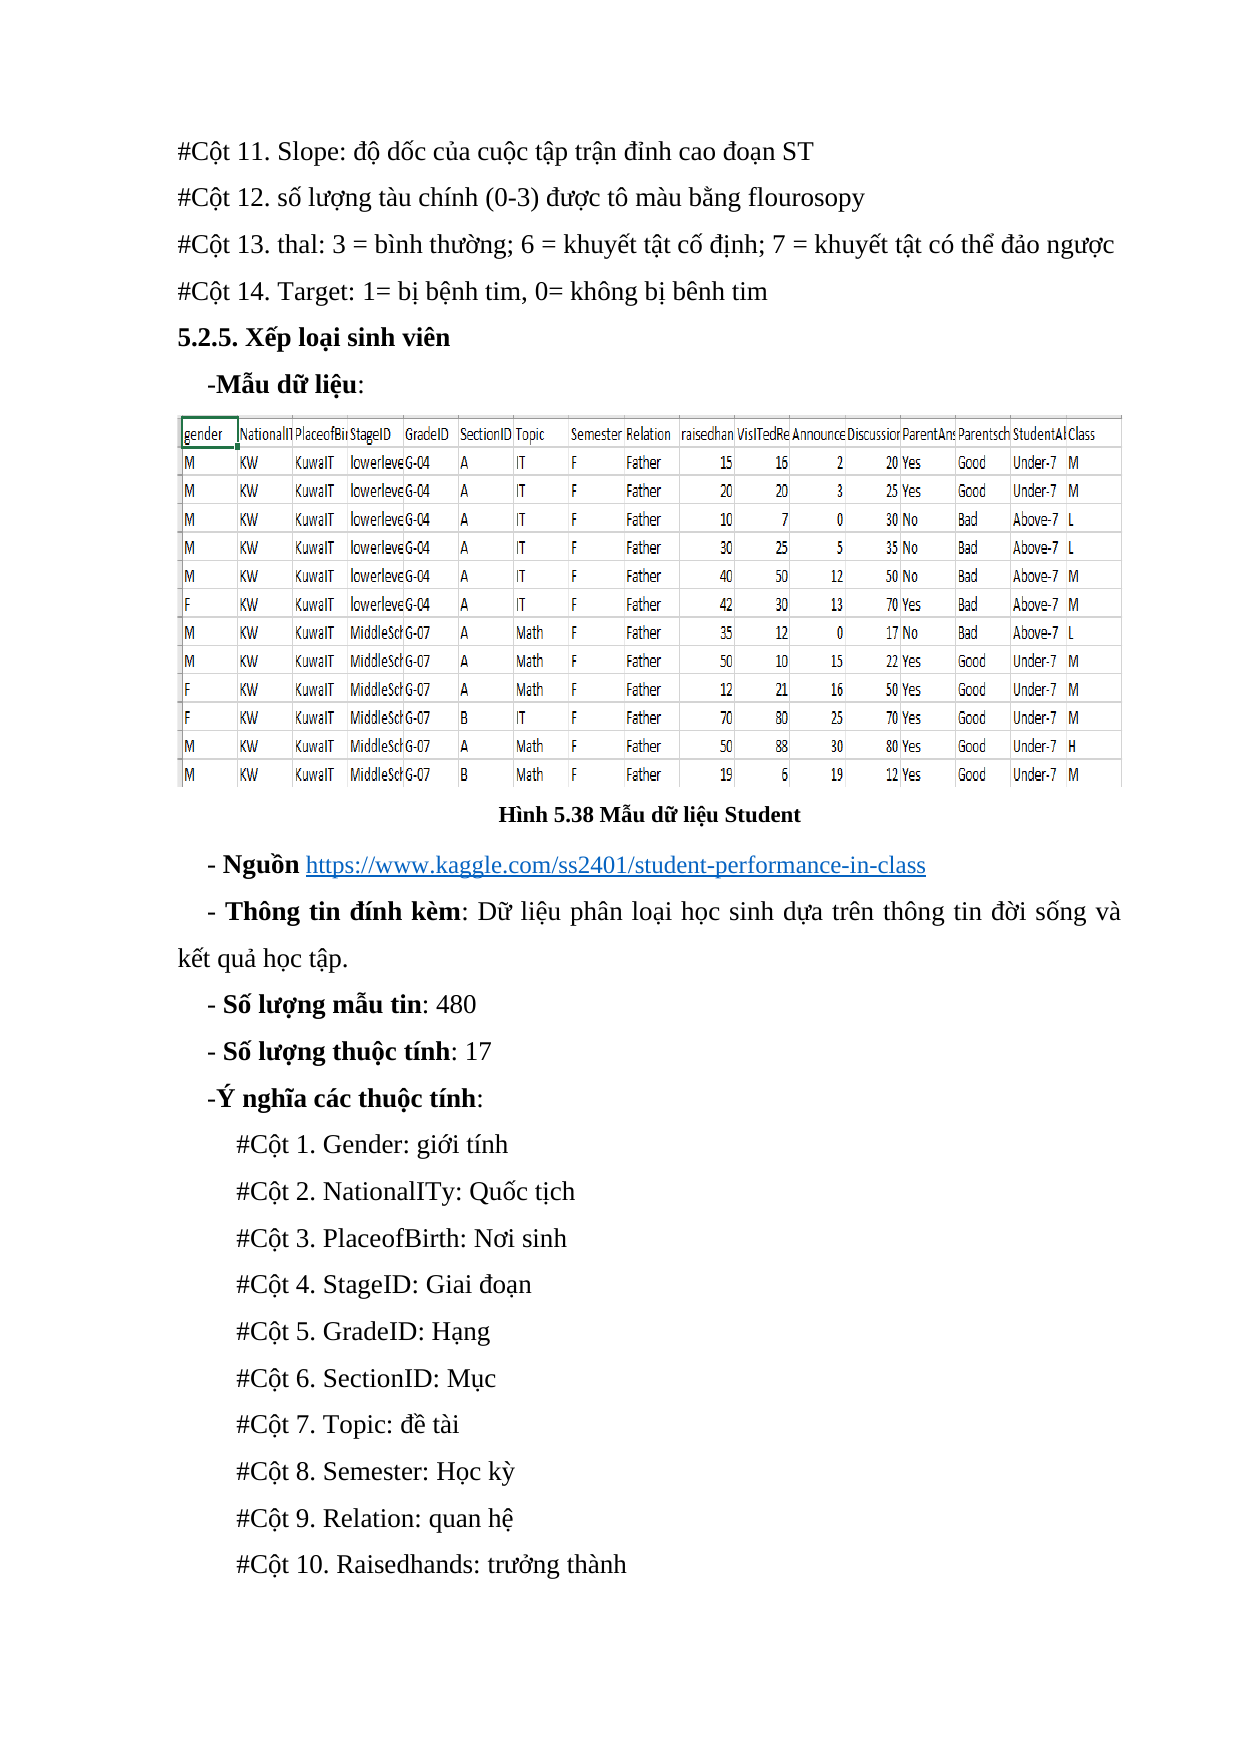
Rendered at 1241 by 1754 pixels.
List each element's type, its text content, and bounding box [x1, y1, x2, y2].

list - Nguồn https://www.kaggle.com/ss2401/student-performance-in-class [177, 848, 1122, 879]
text #Cột 12. số lượng tàu chính (0-3) được tô màu bằng flourosopy [177, 182, 1122, 213]
text #Cột 14. Target: 1= bị bệnh tim, 0= không bị bênh tim [177, 275, 1122, 306]
text #Cột 10. Raisedhands: trưởng thành [177, 1548, 1122, 1579]
text - Số lượng mẫu tin: 480 [177, 988, 1122, 1019]
list -Mẫu dữ liệu: [177, 368, 1122, 399]
text #Cột 5. GradeID: Hạng [177, 1315, 1122, 1346]
text #Cột 13. thal: 3 = bình thường; 6 = khuyết tật cố định; 7 = khuyết tật có thể đảo ngược [177, 228, 1122, 259]
text #Cột 9. Relation: quan hệ [177, 1502, 1122, 1533]
text - Thông tin đính kèm: Dữ liệu phân loại học sinh dựa trên thông tin đời sống và kết quả học tập. [177, 895, 1122, 973]
subtitle 5.2.5. Xếp loại sinh viên [177, 322, 1122, 353]
text #Cột 11. Slope: độ dốc của cuộc tập trận đỉnh cao đoạn ST [177, 135, 1122, 166]
text #Cột 2. NationalITy: Quốc tịch [177, 1175, 1122, 1206]
text -Ý nghĩa các thuộc tính: [177, 1082, 1122, 1113]
text #Cột 4. StageID: Giai đoạn [177, 1268, 1122, 1299]
text #Cột 8. Semester: Học kỳ [177, 1455, 1122, 1486]
text #Cột 7. Topic: đề tài [177, 1408, 1122, 1439]
text - Số lượng thuộc tính: 17 [177, 1035, 1122, 1066]
text #Cột 3. PlaceofBirth: Nơi sinh [177, 1222, 1122, 1253]
picture [177, 415, 1123, 787]
text #Cột 6. SectionID: Mục [177, 1362, 1122, 1393]
text #Cột 1. Gender: giới tính [177, 1128, 1122, 1159]
